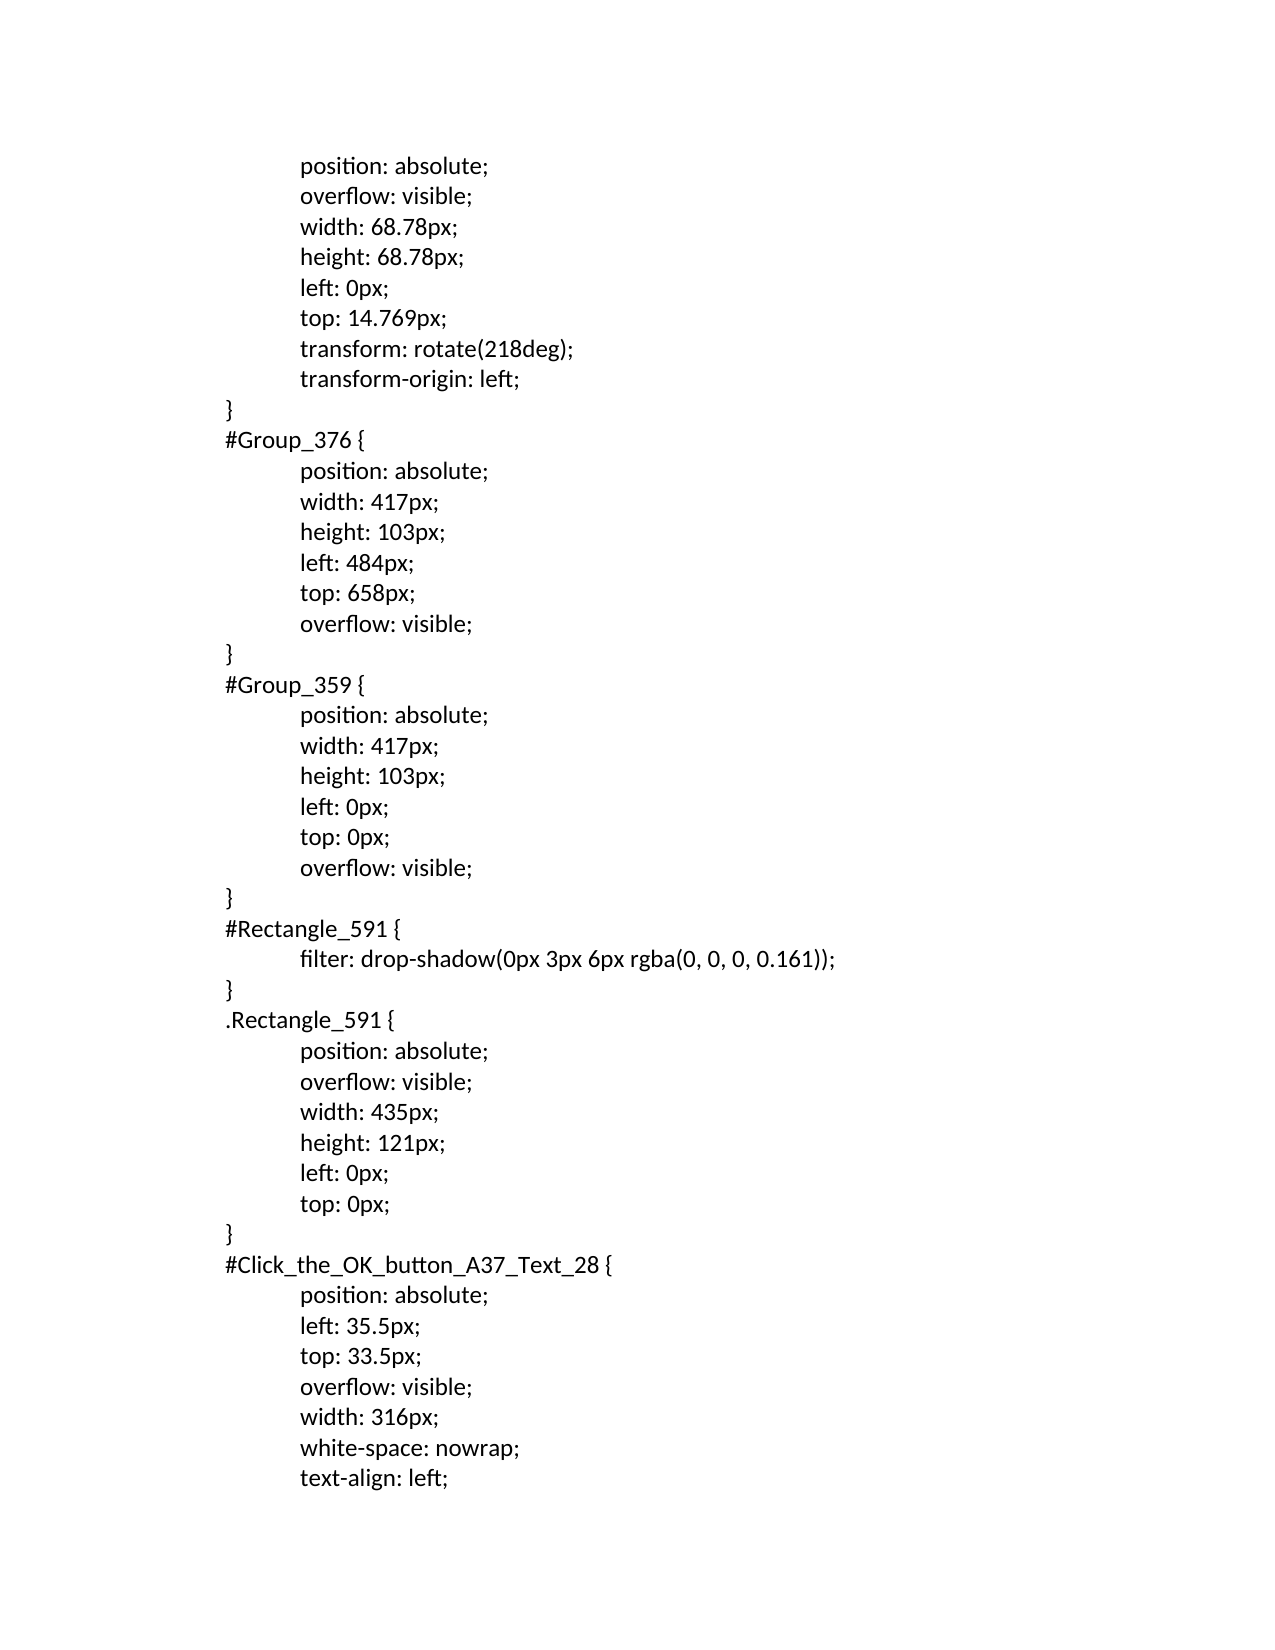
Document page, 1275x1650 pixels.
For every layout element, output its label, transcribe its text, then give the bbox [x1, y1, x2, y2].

text transform: rotate(218deg); [150, 333, 1125, 364]
text white-space: nowrap; [150, 1432, 1125, 1462]
text overflow: visible; [150, 1371, 1125, 1401]
text left: 0px; [150, 791, 1125, 821]
text height: 103px; [150, 760, 1125, 791]
text } [150, 882, 1125, 913]
text #Group_359 { [150, 669, 1125, 699]
text left: 35.5px; [150, 1310, 1125, 1340]
text top: 0px; [150, 1188, 1125, 1218]
text .Rectangle_591 { [150, 1004, 1125, 1035]
text top: 33.5px; [150, 1340, 1125, 1371]
text } [150, 394, 1125, 425]
text overflow: visible; [150, 608, 1125, 638]
text height: 68.78px; [150, 242, 1125, 272]
text top: 0px; [150, 821, 1125, 852]
text width: 417px; [150, 486, 1125, 516]
text height: 121px; [150, 1127, 1125, 1157]
text transform-origin: left; [150, 364, 1125, 394]
text #Group_376 { [150, 425, 1125, 455]
text width: 435px; [150, 1096, 1125, 1127]
text position: absolute; [150, 1035, 1125, 1066]
text overflow: visible; [150, 1066, 1125, 1096]
text #Rectangle_591 { [150, 913, 1125, 943]
text overflow: visible; [150, 181, 1125, 211]
text height: 103px; [150, 516, 1125, 547]
text } [150, 974, 1125, 1004]
text top: 658px; [150, 577, 1125, 608]
text position: absolute; [150, 455, 1125, 486]
text width: 68.78px; [150, 211, 1125, 242]
text width: 316px; [150, 1401, 1125, 1432]
text position: absolute; [150, 1279, 1125, 1310]
text #Click_the_OK_button_A37_Text_28 { [150, 1249, 1125, 1279]
text text-align: left; [150, 1462, 1125, 1493]
text left: 484px; [150, 547, 1125, 577]
text top: 14.769px; [150, 303, 1125, 333]
text position: absolute; [150, 150, 1125, 181]
text left: 0px; [150, 272, 1125, 303]
text filter: drop-shadow(0px 3px 6px rgba(0, 0, 0, 0.161)); [150, 943, 1125, 974]
text overflow: visible; [150, 852, 1125, 882]
text left: 0px; [150, 1157, 1125, 1188]
text } [150, 638, 1125, 669]
text width: 417px; [150, 730, 1125, 760]
text position: absolute; [150, 699, 1125, 730]
text } [150, 1218, 1125, 1249]
